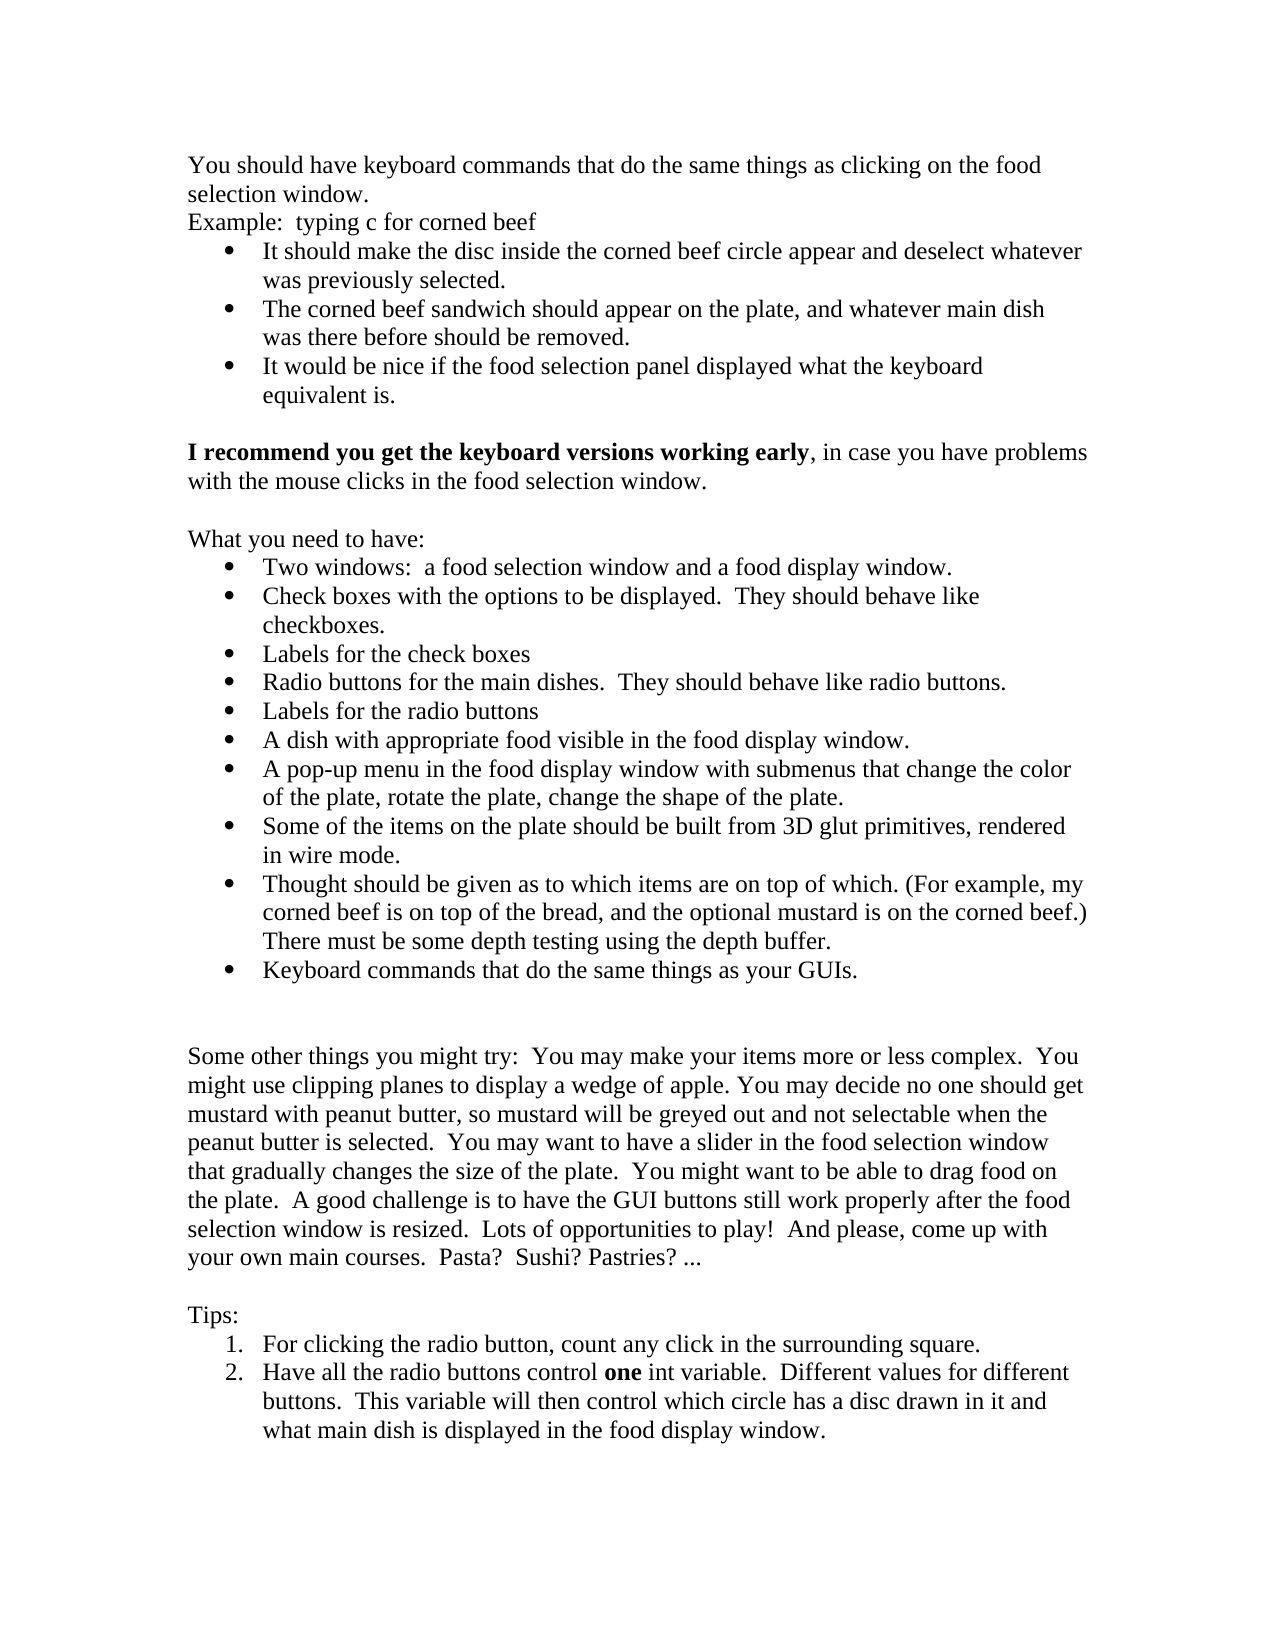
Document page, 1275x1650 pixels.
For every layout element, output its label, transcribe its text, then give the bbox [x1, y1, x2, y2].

text Tips: [187, 1300, 1087, 1329]
list Some of the items on the plate should be built from 3D glut primitives, rendered in wire mode. [225, 811, 1087, 869]
list It would be nice if the food selection panel displayed what the keyboard equivalent is. [225, 351, 1087, 409]
list Radio buttons for the main dishes. They should behave like radio buttons. [225, 667, 1087, 696]
text You should have keyboard commands that do the same things as clicking on the food selection window. [187, 150, 1087, 207]
text Example: typing c for corned beef [187, 207, 1087, 236]
list For clicking the radio button, count any click in the surrounding square. [225, 1329, 1087, 1357]
list Labels for the check boxes [225, 639, 1087, 667]
list Labels for the radio buttons [225, 696, 1087, 725]
list A pop-up menu in the food display window with submenus that change the color of the plate, rotate the plate, change the shape of the plate. [225, 754, 1087, 811]
list Keyboard commands that do the same things as your GUIs. [225, 955, 1087, 984]
list The corned beef sandwich should appear on the plate, and whatever main dish was there before should be removed. [225, 294, 1087, 351]
list Check boxes with the options to be displayed. They should behave like checkboxes. [225, 581, 1087, 639]
list Two windows: a food selection window and a food display window. [225, 552, 1087, 581]
text What you need to have: [187, 524, 1087, 552]
text I recommend you get the keyboard versions working early, in case you have problems with the mouse clicks in the food selection window. [187, 437, 1087, 495]
list Thought should be given as to which items are on top of which. (For example, my corned beef is on top of the bread, and the optional mustard is on the corned beef.) There must be some depth testing using the depth buffer. [225, 869, 1087, 955]
list A dish with appropriate food visible in the food display window. [225, 725, 1087, 754]
list Have all the radio buttons control one int variable. Different values for different buttons. This variable will then control which circle has a disc drawn in it and what main dish is displayed in the food display window. [225, 1357, 1087, 1444]
list It should make the disc inside the corned beef circle appear and deselect whatever was previously selected. [225, 236, 1087, 294]
text Some other things you might try: You may make your items more or less complex. You might use clipping planes to display a wedge of apple. You may decide no one should get mustard with peanut butter, so mustard will be greyed out and not selectable when the peanut butter is selected. You may want to have a slider in the food selection window that gradually changes the size of the plate. You might want to be able to drag food on the plate. A good challenge is to have the GUI buttons still work properly after the food selection window is resized. Lots of opportunities to play! And please, come up with your own main courses. Pasta? Sushi? Pastries? ... [187, 1041, 1087, 1271]
